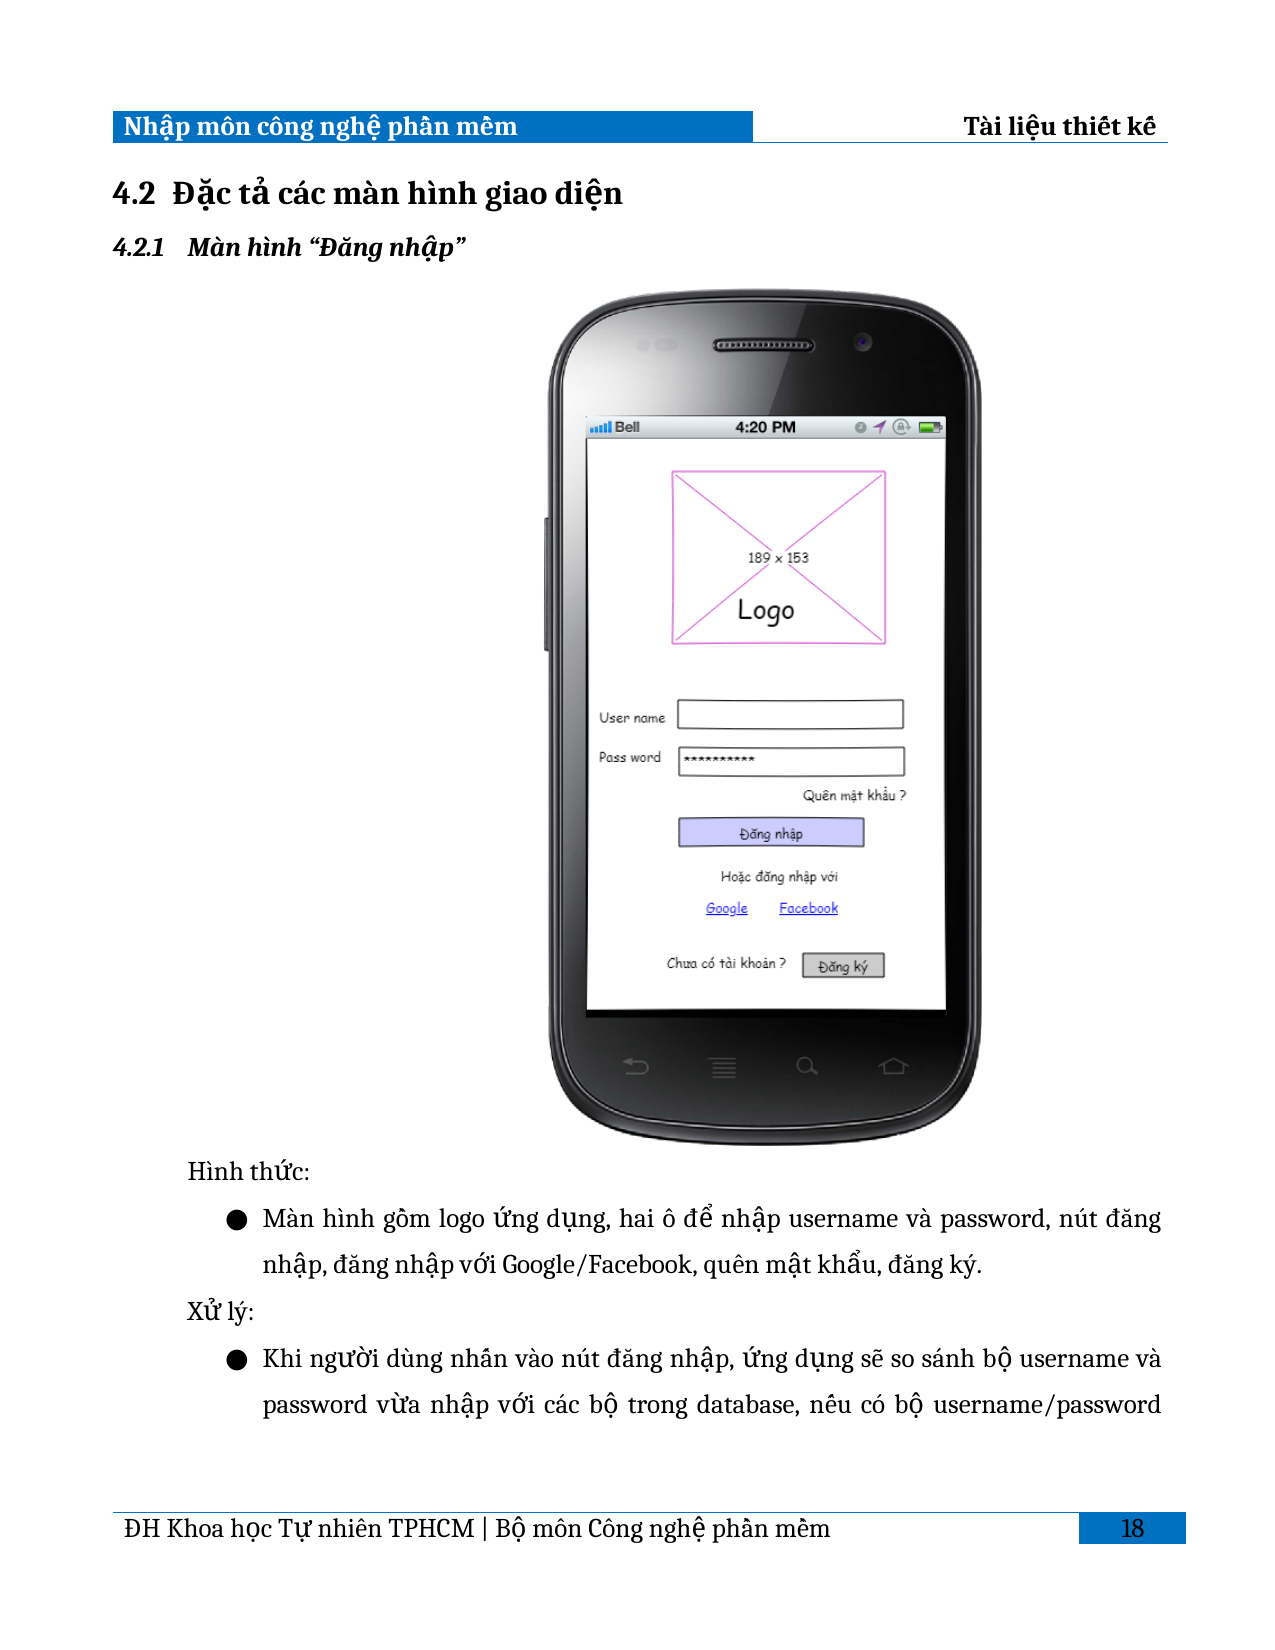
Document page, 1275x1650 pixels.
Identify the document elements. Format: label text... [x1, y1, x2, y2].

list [225, 1343, 1162, 1421]
text Hình thức: [112, 1156, 1162, 1187]
picture [543, 288, 982, 1146]
subtitle Màn hình “Đăng nhập” [112, 232, 1162, 263]
list Màn hình gồm logo ứng dụng, hai ô để nhập username và password, nút đăng nhập, đăng nhập với Google/Facebook, quên mật khẩu, đăng ký. [225, 1203, 1162, 1281]
text Xử lý: [112, 1296, 1162, 1327]
subtitle Đặc tả các màn hình giao diện [112, 174, 1162, 212]
